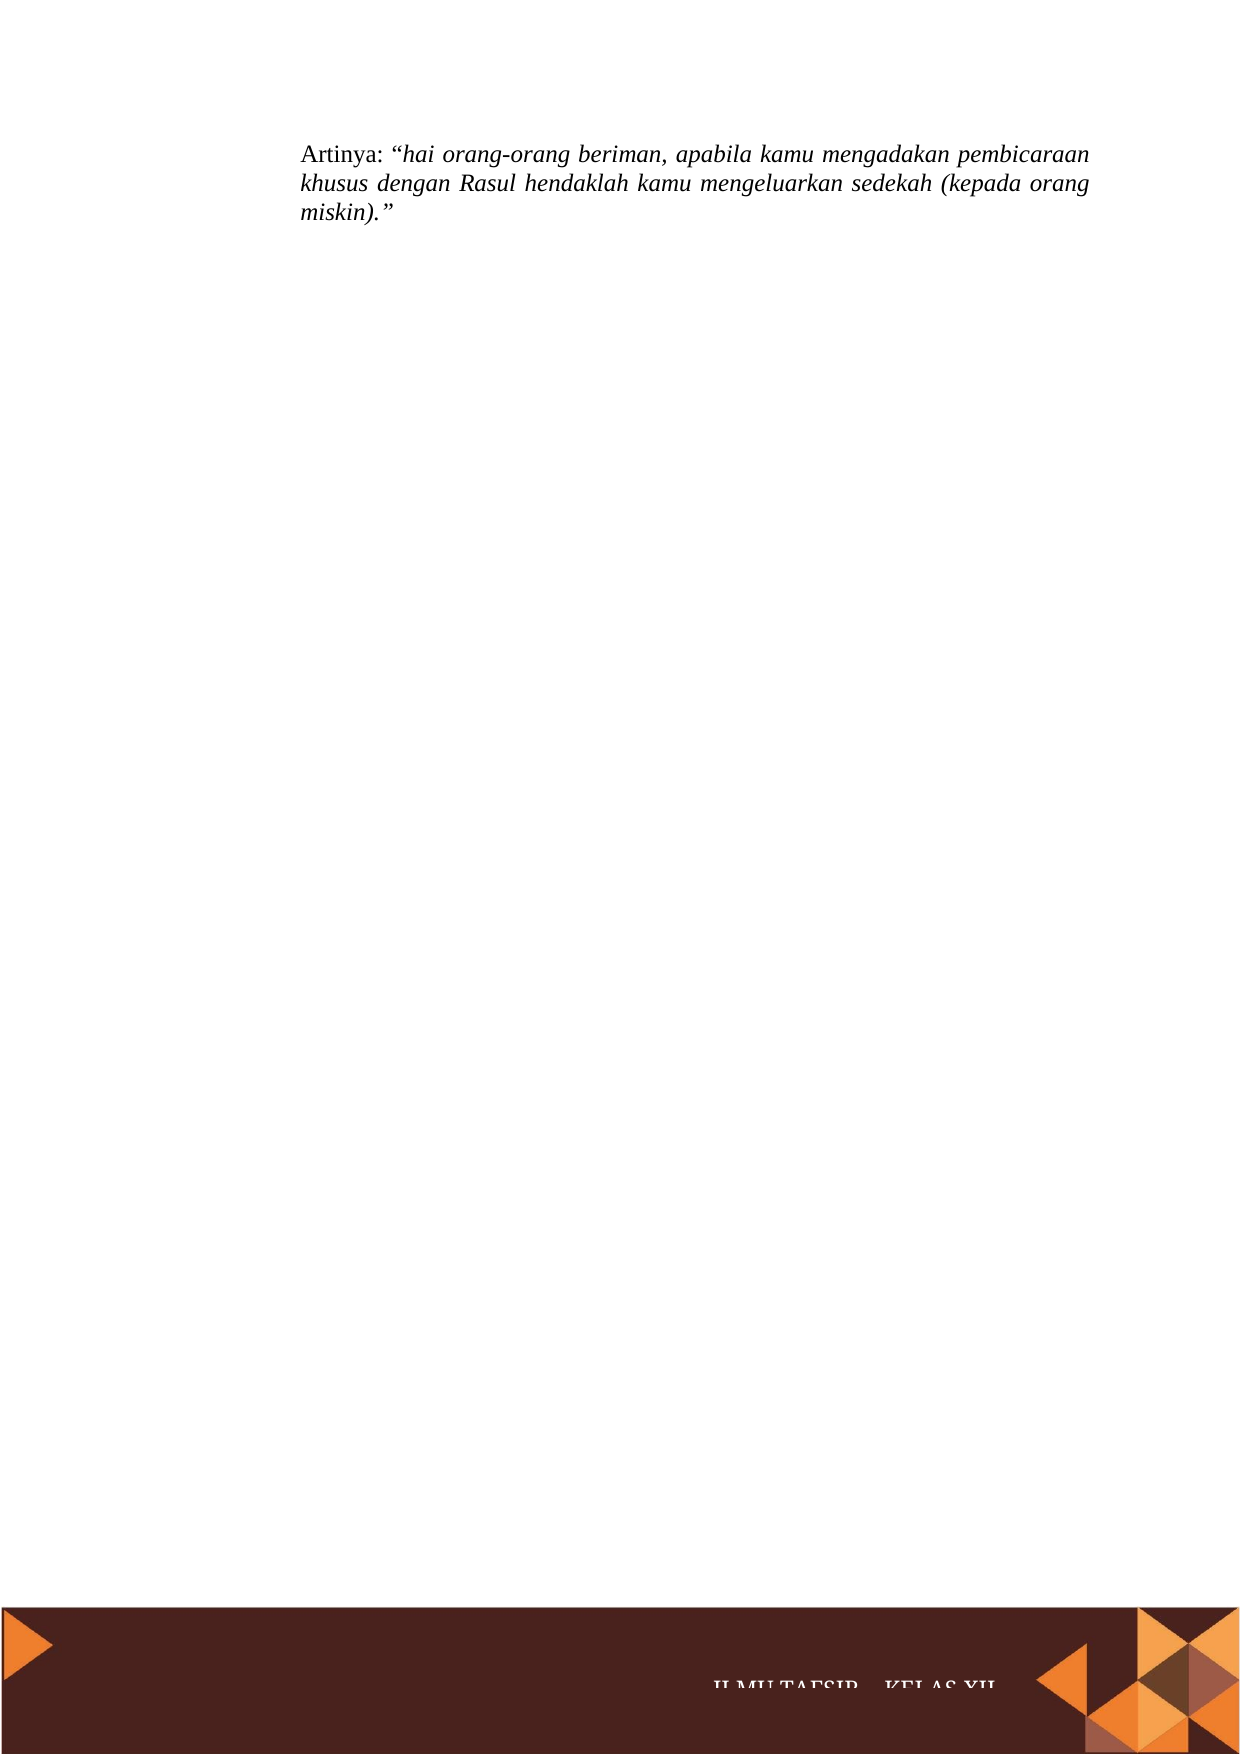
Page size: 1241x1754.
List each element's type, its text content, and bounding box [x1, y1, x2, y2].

picture [1, 1606, 1240, 1754]
text Artinya: “hai orang-orang beriman, apabila kamu mengadakan pembicaraan khusus dengan Rasul hendaklah kamu mengeluarkan sedekah (kepada orang miskin).” [300, 139, 1090, 226]
